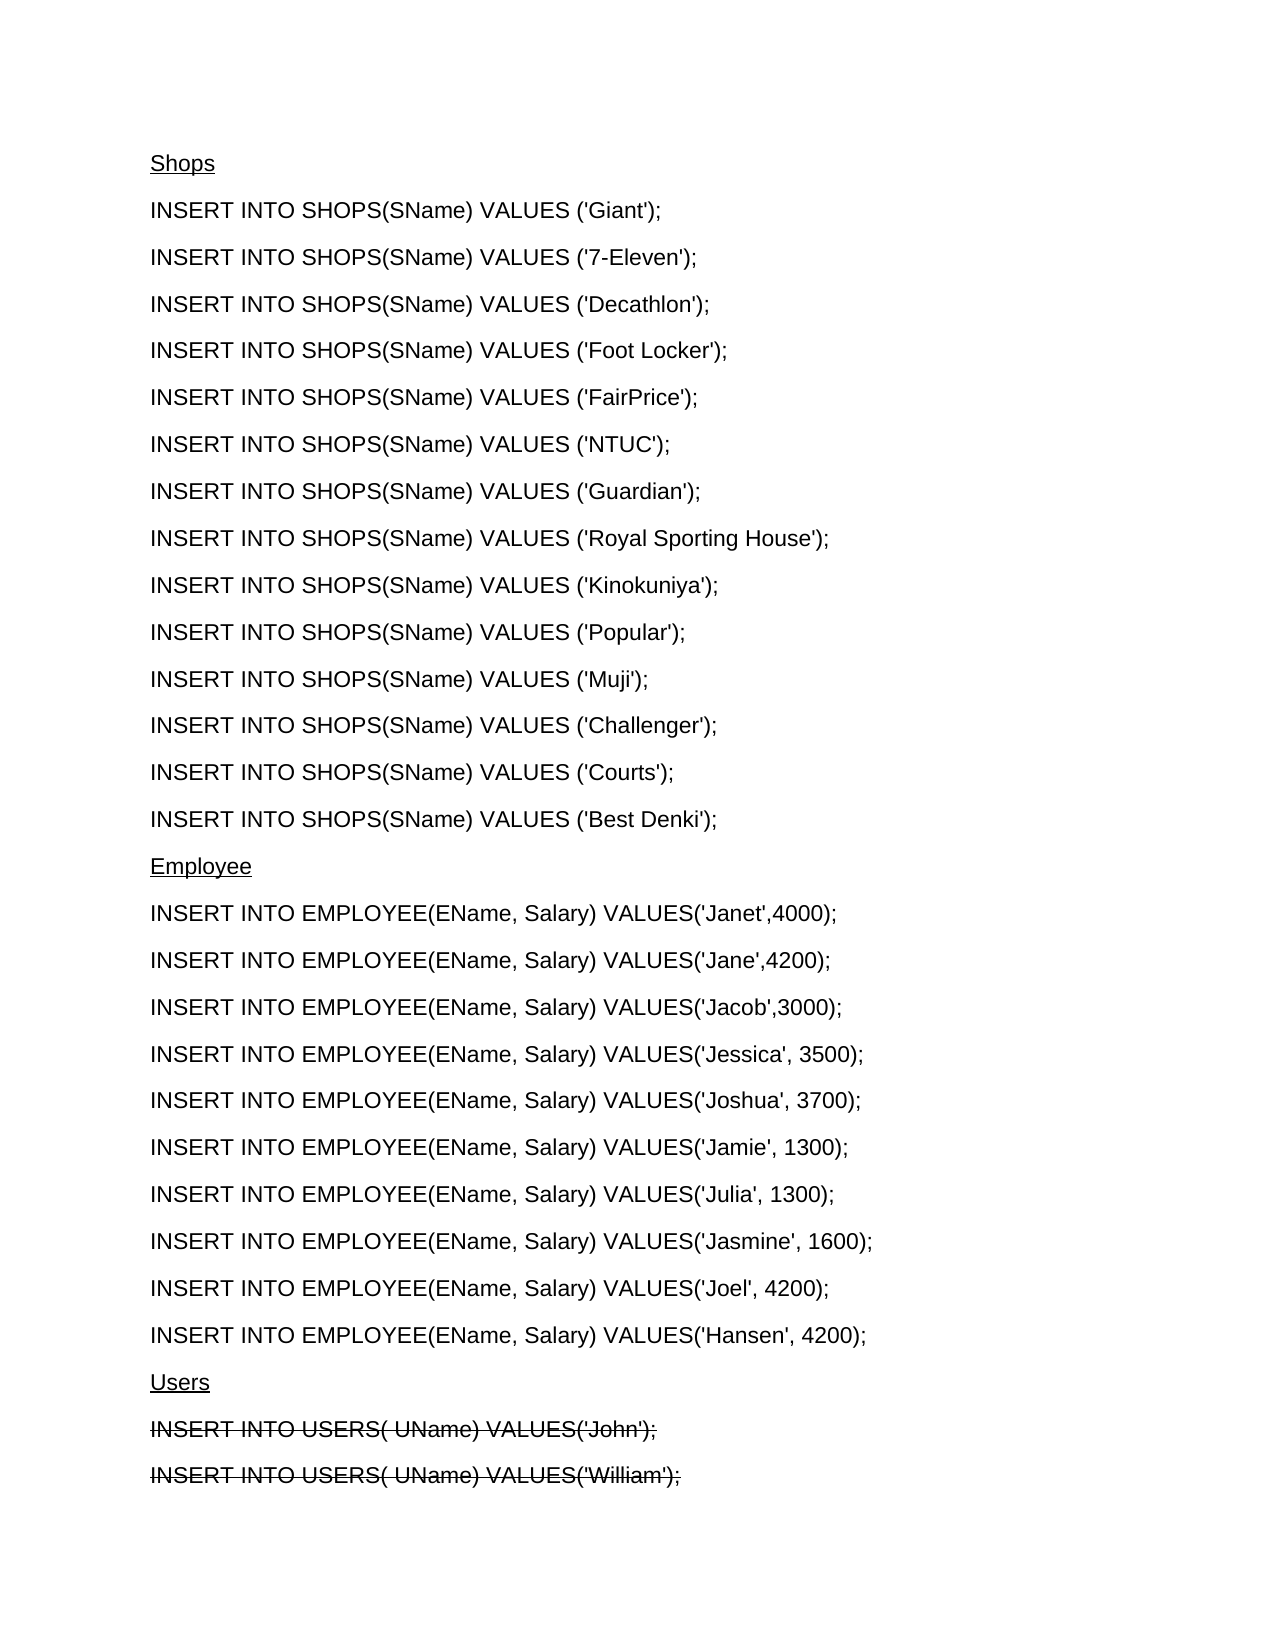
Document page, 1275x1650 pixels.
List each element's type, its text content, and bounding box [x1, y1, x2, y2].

text INSERT INTO SHOPS(SName) VALUES ('Guardian'); [150, 478, 1125, 504]
text INSERT INTO SHOPS(SName) VALUES ('Foot Locker'); [150, 337, 1125, 364]
text INSERT INTO SHOPS(SName) VALUES ('Courts'); [150, 759, 1125, 786]
text INSERT INTO SHOPS(SName) VALUES ('Decathlon'); [150, 291, 1125, 317]
text INSERT INTO EMPLOYEE(EName, Salary) VALUES('Jamie', 1300); [150, 1134, 1125, 1161]
text Shops [150, 150, 1125, 176]
text INSERT INTO USERS( UName) VALUES('John'); [150, 1416, 1125, 1442]
text INSERT INTO SHOPS(SName) VALUES ('FairPrice'); [150, 384, 1125, 411]
text INSERT INTO USERS( UName) VALUES('William'); [150, 1462, 1125, 1489]
text INSERT INTO SHOPS(SName) VALUES ('Royal Sporting House'); [150, 525, 1125, 551]
text INSERT INTO SHOPS(SName) VALUES ('Muji'); [150, 666, 1125, 692]
text INSERT INTO SHOPS(SName) VALUES ('Challenger'); [150, 712, 1125, 739]
text INSERT INTO EMPLOYEE(EName, Salary) VALUES('Jane',4200); [150, 947, 1125, 973]
text INSERT INTO EMPLOYEE(EName, Salary) VALUES('Joel', 4200); [150, 1275, 1125, 1301]
text INSERT INTO EMPLOYEE(EName, Salary) VALUES('Janet',4000); [150, 900, 1125, 926]
text INSERT INTO SHOPS(SName) VALUES ('Kinokuniya'); [150, 572, 1125, 598]
text INSERT INTO SHOPS(SName) VALUES ('Giant'); [150, 197, 1125, 223]
text INSERT INTO SHOPS(SName) VALUES ('NTUC'); [150, 431, 1125, 458]
text INSERT INTO SHOPS(SName) VALUES ('Popular'); [150, 619, 1125, 645]
text INSERT INTO EMPLOYEE(EName, Salary) VALUES('Hansen', 4200); [150, 1322, 1125, 1348]
text INSERT INTO SHOPS(SName) VALUES ('7-Eleven'); [150, 244, 1125, 270]
text INSERT INTO SHOPS(SName) VALUES ('Best Denki'); [150, 806, 1125, 833]
text INSERT INTO EMPLOYEE(EName, Salary) VALUES('Jessica', 3500); [150, 1041, 1125, 1067]
text Employee [150, 853, 1125, 879]
text INSERT INTO EMPLOYEE(EName, Salary) VALUES('Jasmine', 1600); [150, 1228, 1125, 1254]
text INSERT INTO EMPLOYEE(EName, Salary) VALUES('Joshua', 3700); [150, 1087, 1125, 1114]
text Users [150, 1369, 1125, 1395]
text INSERT INTO EMPLOYEE(EName, Salary) VALUES('Jacob',3000); [150, 994, 1125, 1020]
text INSERT INTO EMPLOYEE(EName, Salary) VALUES('Julia', 1300); [150, 1181, 1125, 1208]
